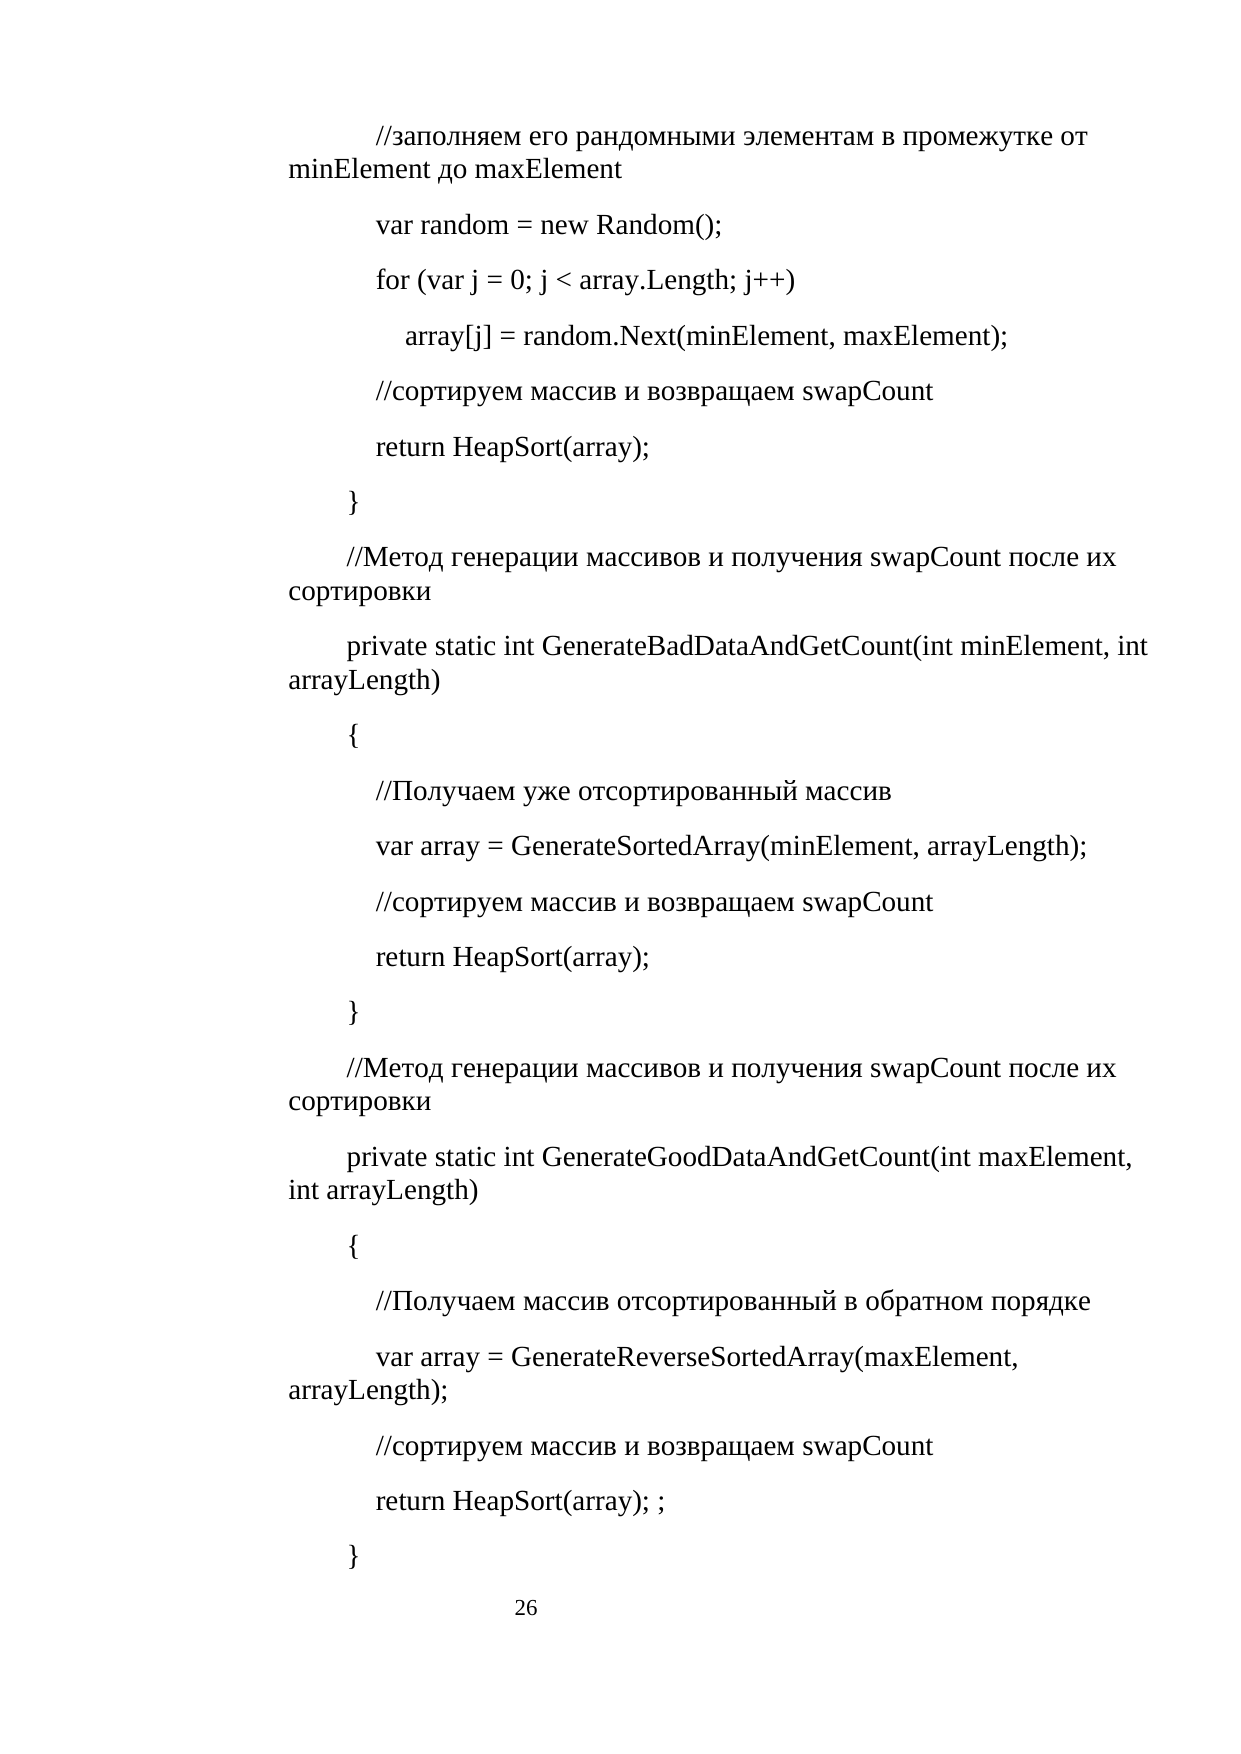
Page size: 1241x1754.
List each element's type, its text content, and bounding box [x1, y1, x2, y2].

text return HeapSort(array); ; [288, 1483, 1152, 1517]
text private static int GenerateBadDataAndGetCount(int minElement, int arrayLength) [288, 628, 1152, 696]
text { [288, 717, 1152, 751]
text //Получаем уже отсортированный массив [288, 773, 1152, 806]
text } [288, 484, 1152, 518]
text //заполняем его рандомными элементам в промежутке от minElement до maxElement [288, 118, 1152, 185]
text var array = GenerateReverseSortedArray(maxElement, arrayLength); [288, 1339, 1152, 1406]
text return HeapSort(array); [288, 939, 1152, 973]
text for (var j = 0; j < array.Length; j++) [288, 262, 1152, 296]
text return HeapSort(array); [288, 429, 1152, 462]
text //Метод генерации массивов и получения swapCount после их сортировки [288, 539, 1152, 607]
text } [288, 1538, 1152, 1572]
text var array = GenerateSortedArray(minElement, arrayLength); [288, 828, 1152, 862]
text //сортируем массив и возвращаем swapCount [288, 884, 1152, 917]
text } [288, 994, 1152, 1028]
text //сортируем массив и возвращаем swapCount [288, 1428, 1152, 1461]
text //сортируем массив и возвращаем swapCount [288, 373, 1152, 407]
text { [288, 1228, 1152, 1261]
text //Получаем массив отсортированный в обратном порядке [288, 1283, 1152, 1317]
text private static int GenerateGoodDataAndGetCount(int maxElement, int arrayLength) [288, 1139, 1152, 1206]
text array[j] = random.Next(minElement, maxElement); [288, 318, 1152, 351]
text var random = new Random(); [288, 207, 1152, 241]
text //Метод генерации массивов и получения swapCount после их сортировки [288, 1050, 1152, 1117]
